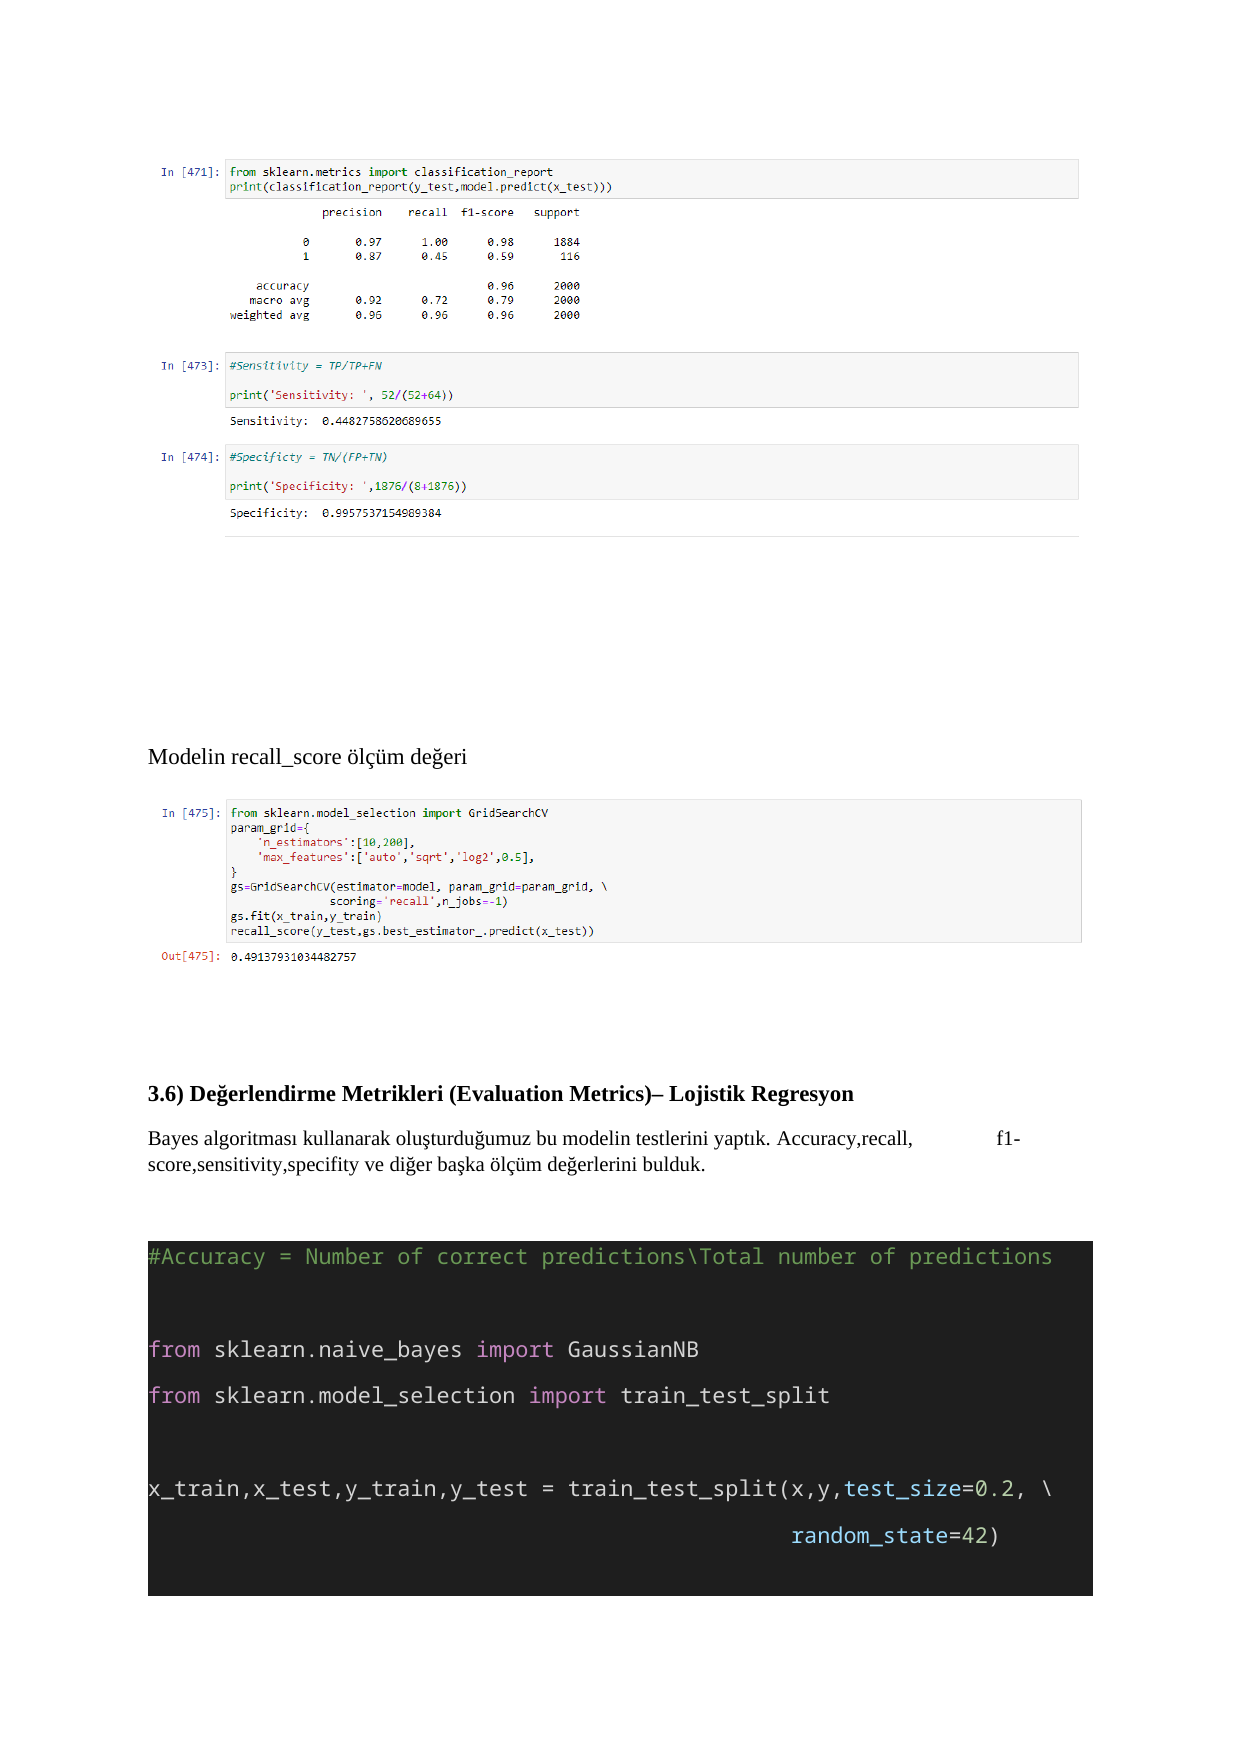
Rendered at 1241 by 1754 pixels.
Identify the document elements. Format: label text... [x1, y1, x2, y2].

text random_state=42) [148, 1520, 1093, 1549]
text Bayes algoritması kullanarak oluşturduğumuz bu modelin testlerini yaptık. Accuracy,recall, f1-score,sensitivity,specifity ve diğer başka ölçüm değerlerini bulduk. [148, 1126, 1093, 1176]
picture [147, 147, 1091, 537]
text x_train,x_test,y_train,y_test = train_test_split(x,y,test_size=0.2, \ [148, 1473, 1093, 1503]
text 3.6) Değerlendirme Metrikleri (Evaluation Metrics)– Lojistik Regresyon [148, 1080, 1093, 1107]
picture [147, 787, 1091, 968]
text from sklearn.naive_bayes import GaussianNB [148, 1334, 1093, 1364]
text from sklearn.model_selection import train_test_split [148, 1380, 1093, 1410]
text #Accuracy = Number of correct predictions\Total number of predictions [148, 1241, 1093, 1271]
text Modelin recall_score ölçüm değeri [148, 743, 1093, 769]
